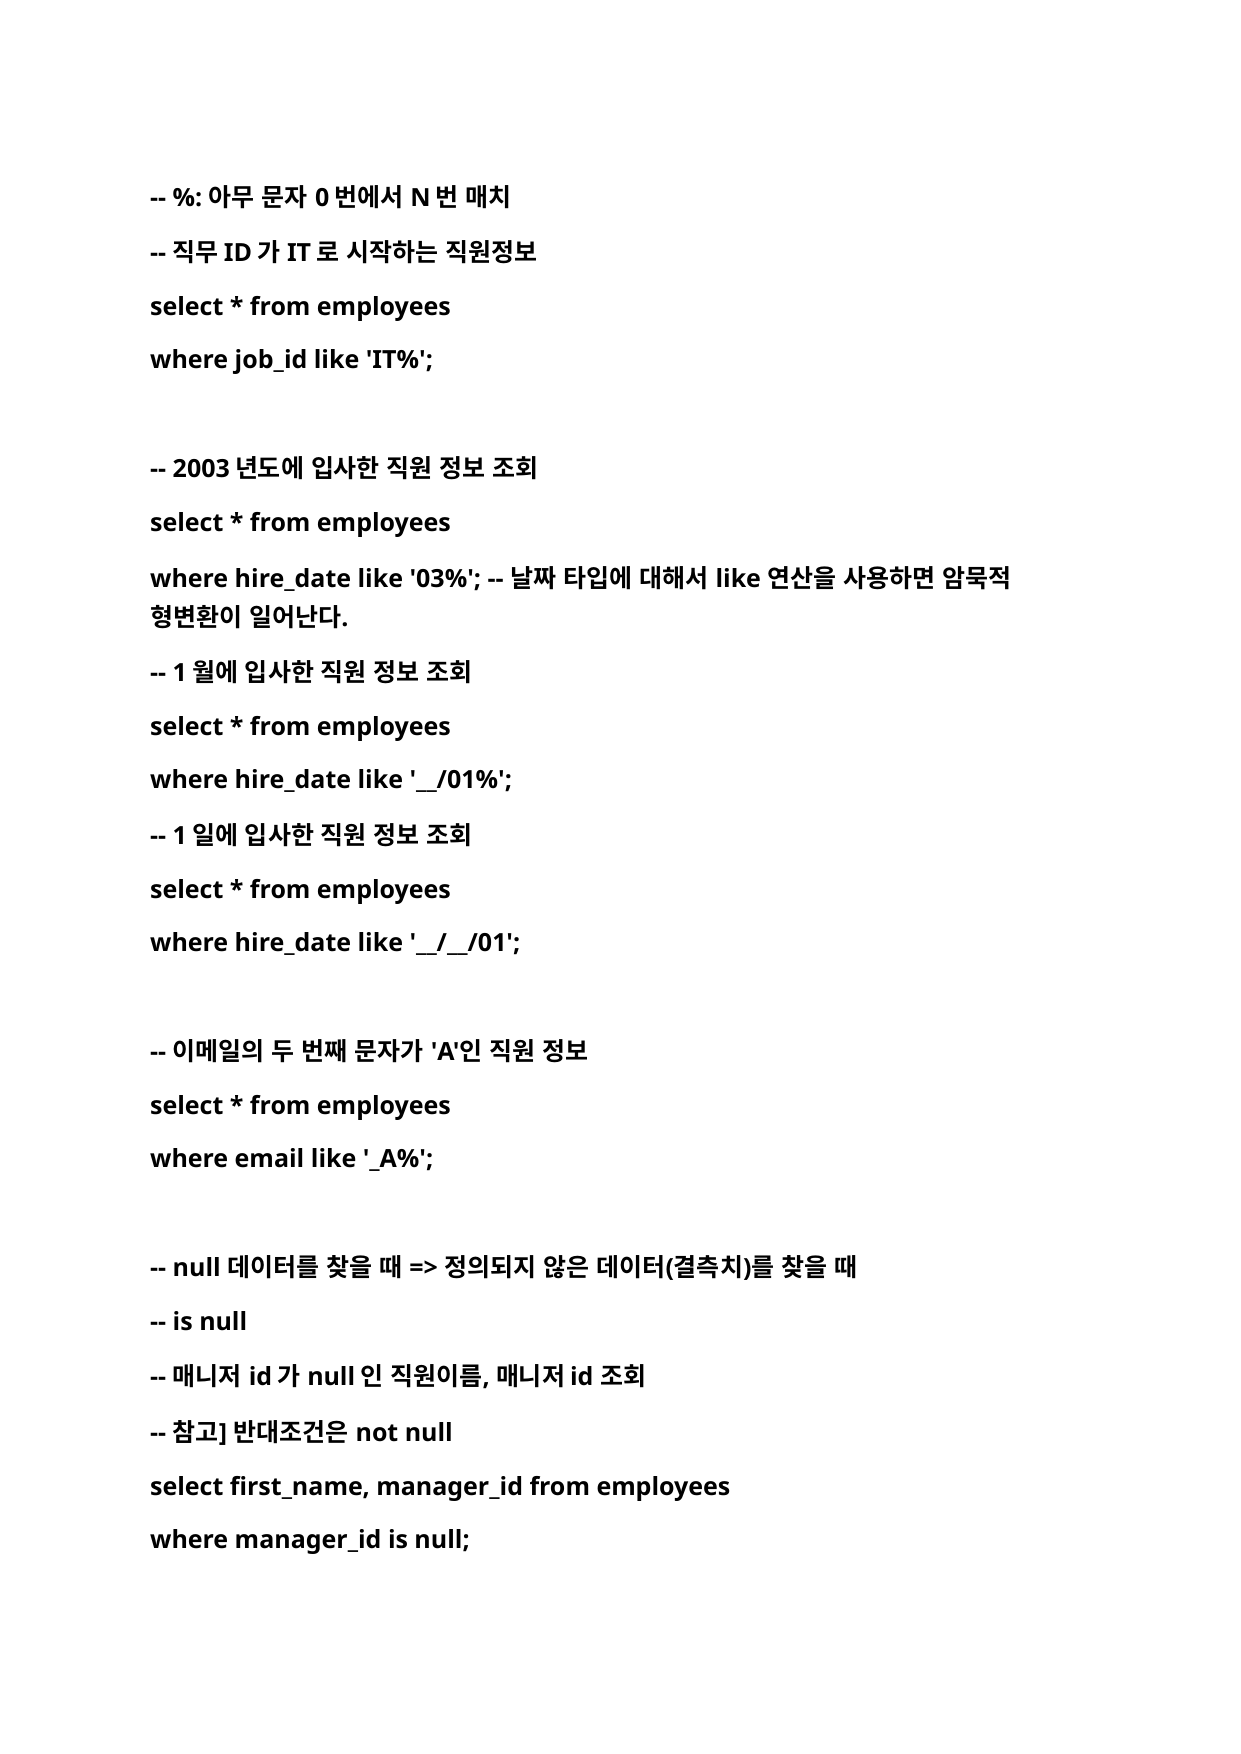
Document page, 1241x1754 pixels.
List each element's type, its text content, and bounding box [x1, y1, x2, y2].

text -- is null [150, 1303, 1090, 1337]
text -- null 데이터를 찾을 때 => 정의되지 않은 데이터(결측치)를 찾을 때 [150, 1248, 1090, 1284]
text -- 2003년도에 입사한 직원 정보 조회 [150, 449, 1090, 485]
text where hire_date like '__/__/01'; [150, 925, 1090, 959]
text where manager_id is null; [150, 1522, 1090, 1556]
text select first_name, manager_id from employees [150, 1468, 1090, 1502]
text -- 매니저 id가 null인 직원이름, 매니저id 조회 [150, 1357, 1090, 1393]
text -- 이메일의 두 번째 문자가 'A'인 직원 정보 [150, 1032, 1090, 1068]
text where email like '_A%'; [150, 1141, 1090, 1175]
text where hire_date like '__/01%'; [150, 762, 1090, 796]
text select * from employees [150, 505, 1090, 539]
text -- 참고] 반대조건은 not null [150, 1412, 1090, 1449]
text where job_id like 'IT%'; [150, 342, 1090, 376]
text -- 직무ID가 IT로 시작하는 직원정보 [150, 233, 1090, 269]
text select * from employees [150, 709, 1090, 743]
text -- 1일에 입사한 직원 정보 조회 [150, 816, 1090, 852]
text select * from employees [150, 289, 1090, 323]
text -- %: 아무 문자 0번에서 N번 매치 [150, 177, 1090, 213]
text select * from employees [150, 871, 1090, 905]
text where hire_date like '03%'; -- 날짜 타입에 대해서 like 연산을 사용하면 암묵적 형변환이 일어난다. [150, 558, 1090, 633]
text select * from employees [150, 1087, 1090, 1121]
text -- 1월에 입사한 직원 정보 조회 [150, 653, 1090, 689]
